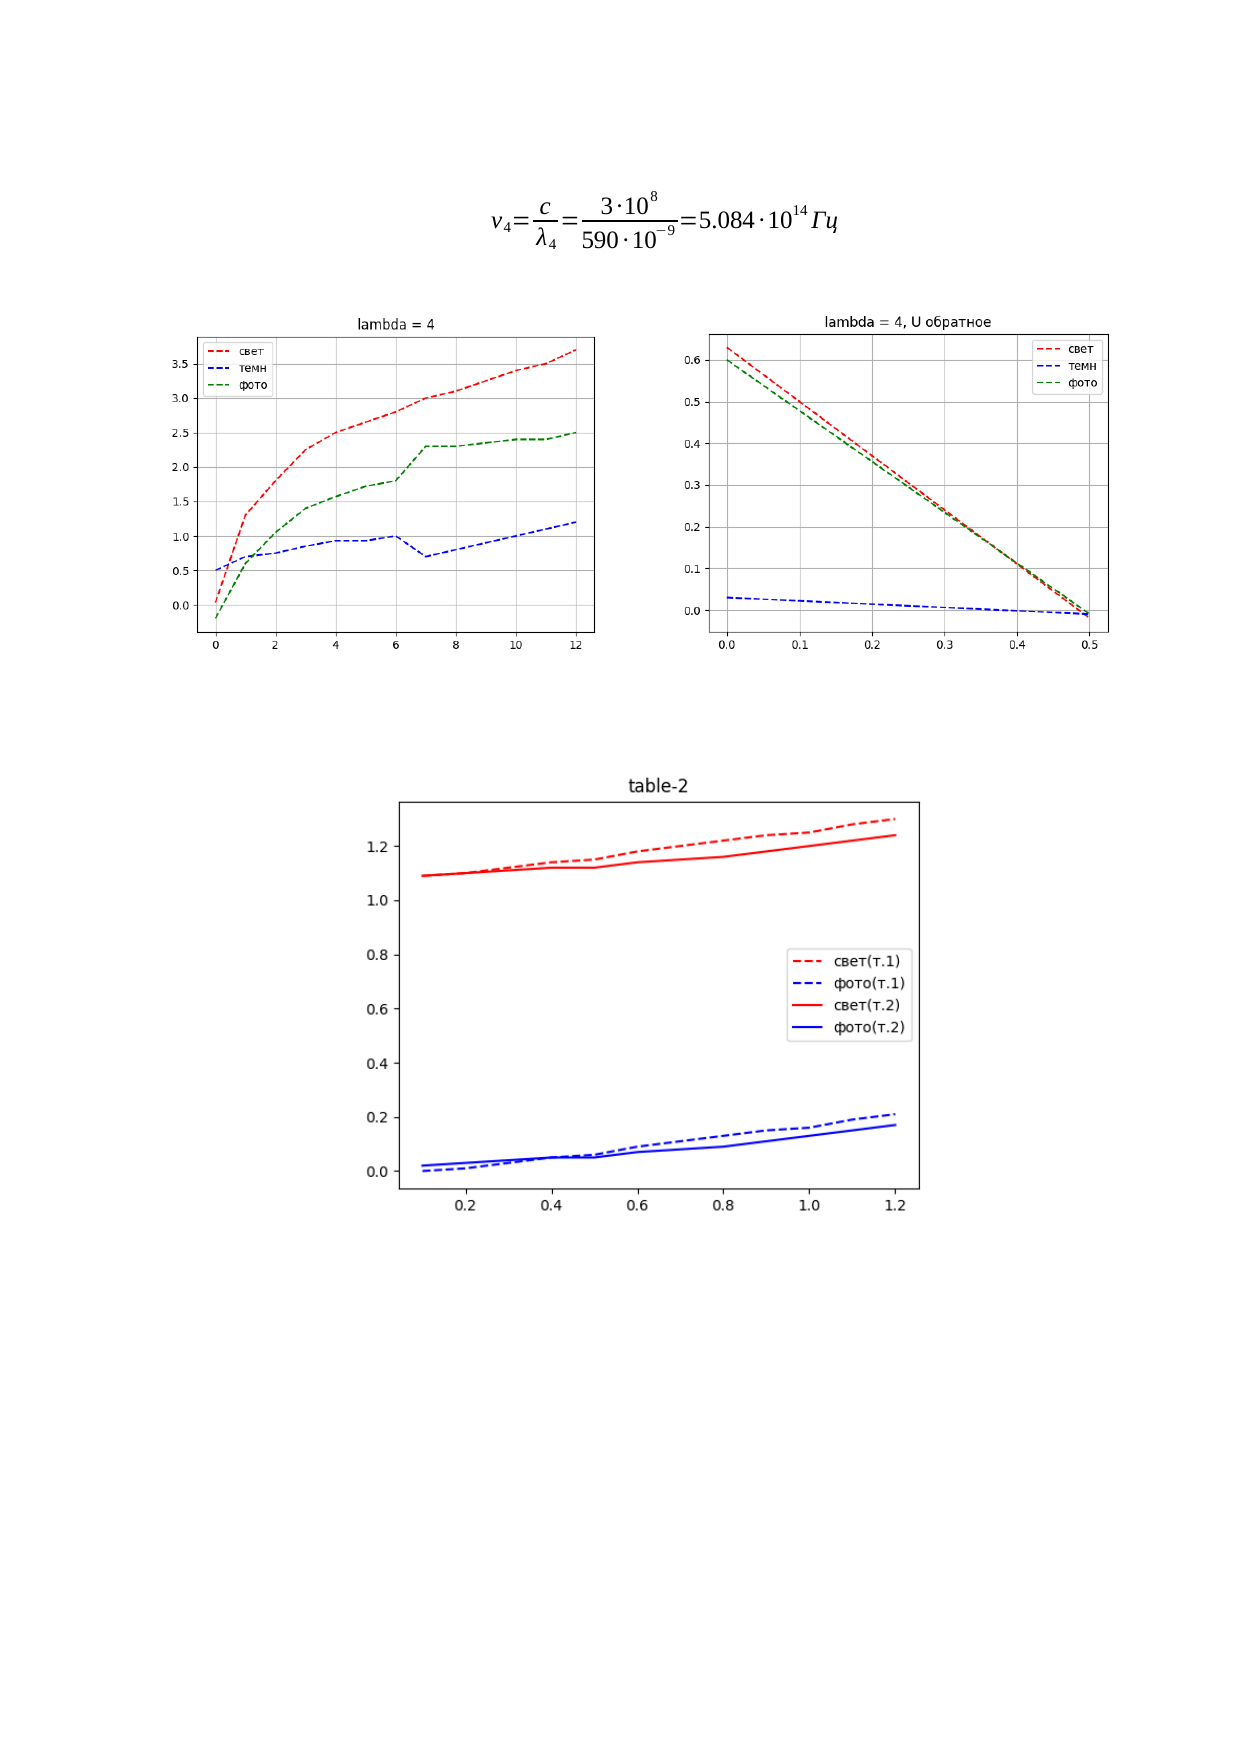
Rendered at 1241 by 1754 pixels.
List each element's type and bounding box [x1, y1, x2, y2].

picture [133, 287, 1159, 674]
picture [315, 741, 986, 1244]
